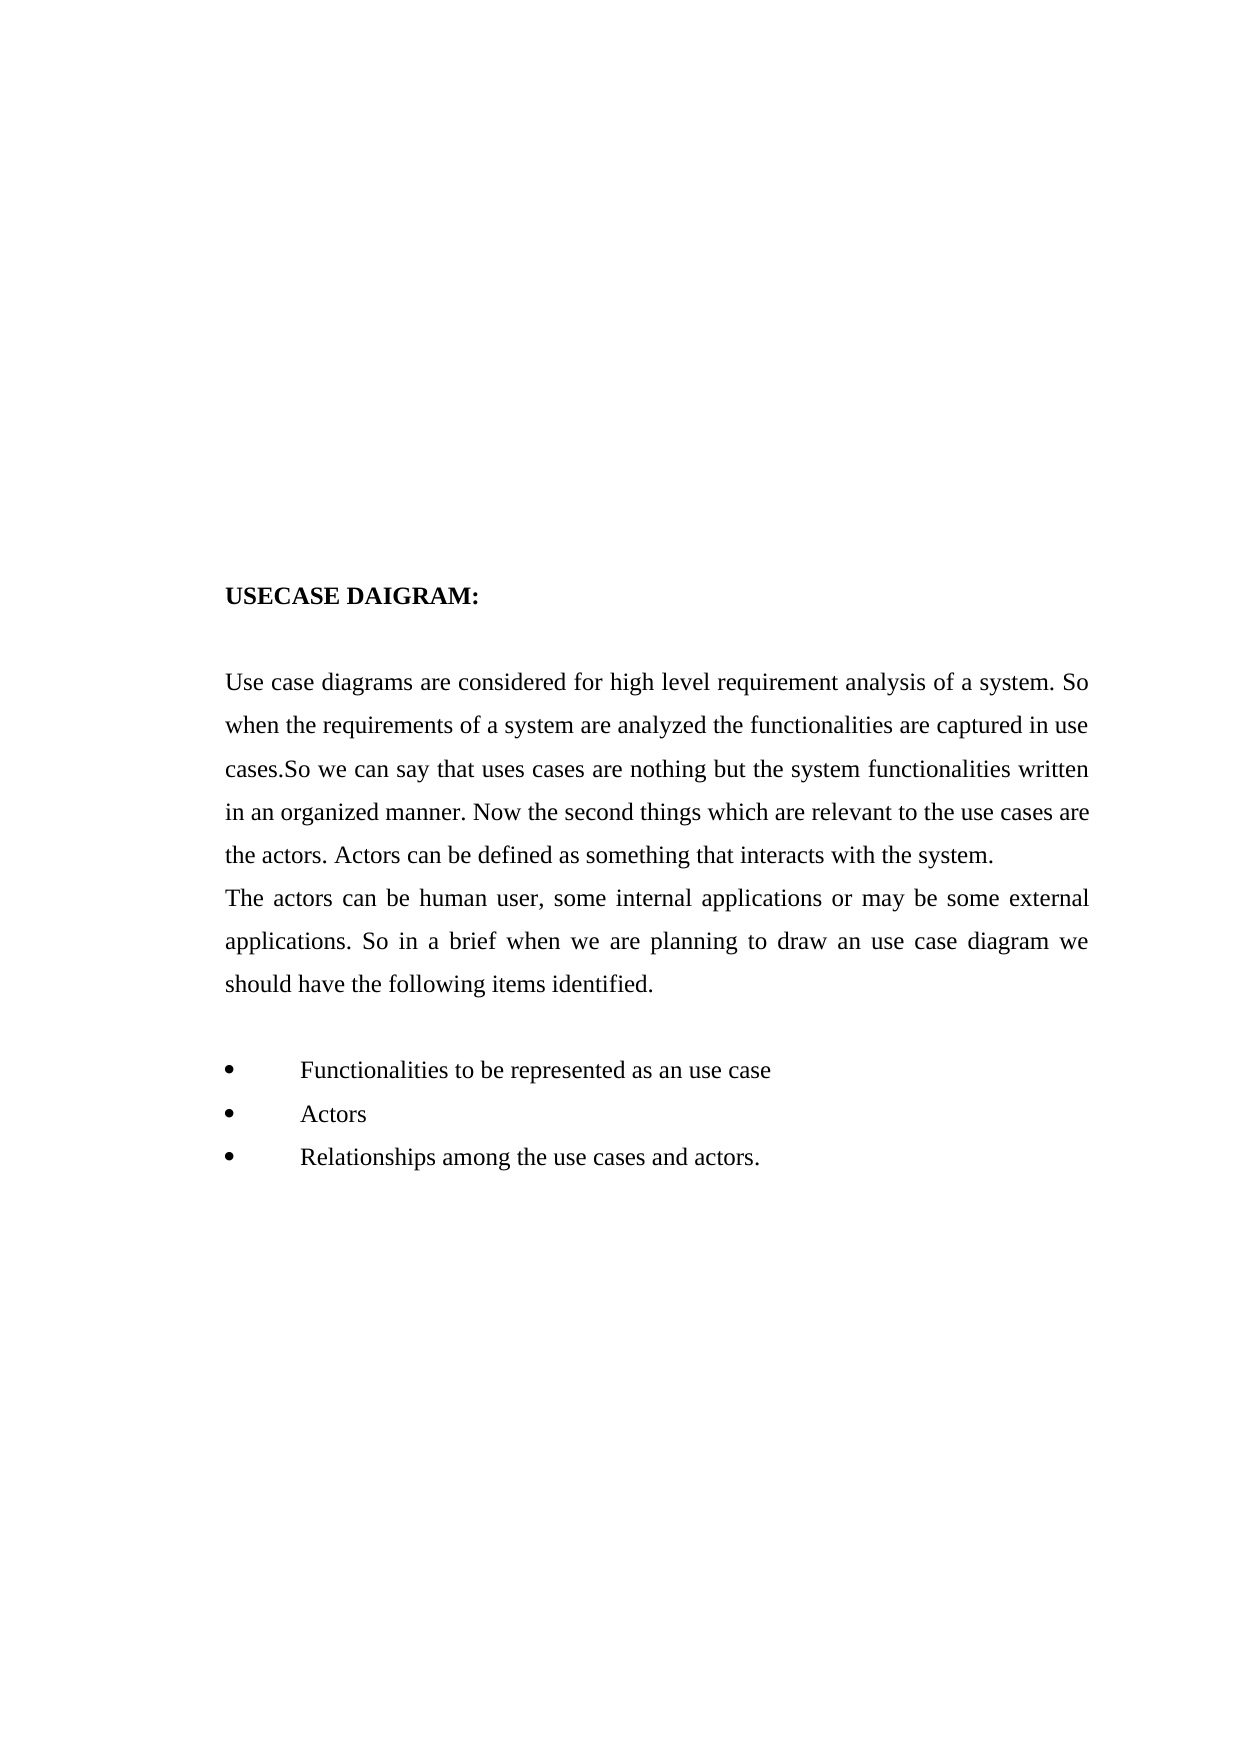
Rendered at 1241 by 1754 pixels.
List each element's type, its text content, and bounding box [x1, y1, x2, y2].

text USECASE DAIGRAM: [225, 581, 1090, 610]
list Relationships among the use cases and actors. [225, 1142, 1090, 1171]
text The actors can be human user, some internal applications or may be some external applications. So in a brief when we are planning to draw an use case diagram we should have the following items identified. [225, 883, 1090, 998]
text Use case diagrams are considered for high level requirement analysis of a system. So when the requirements of a system are analyzed the functionalities are captured in use cases.So we can say that uses cases are nothing but the system functionalities written in an organized manner. Now the second things which are relevant to the use cases are the actors. Actors can be defined as something that interacts with the system. [225, 667, 1090, 869]
list Functionalities to be represented as an use case [225, 1056, 1090, 1084]
list Actors [225, 1099, 1090, 1127]
